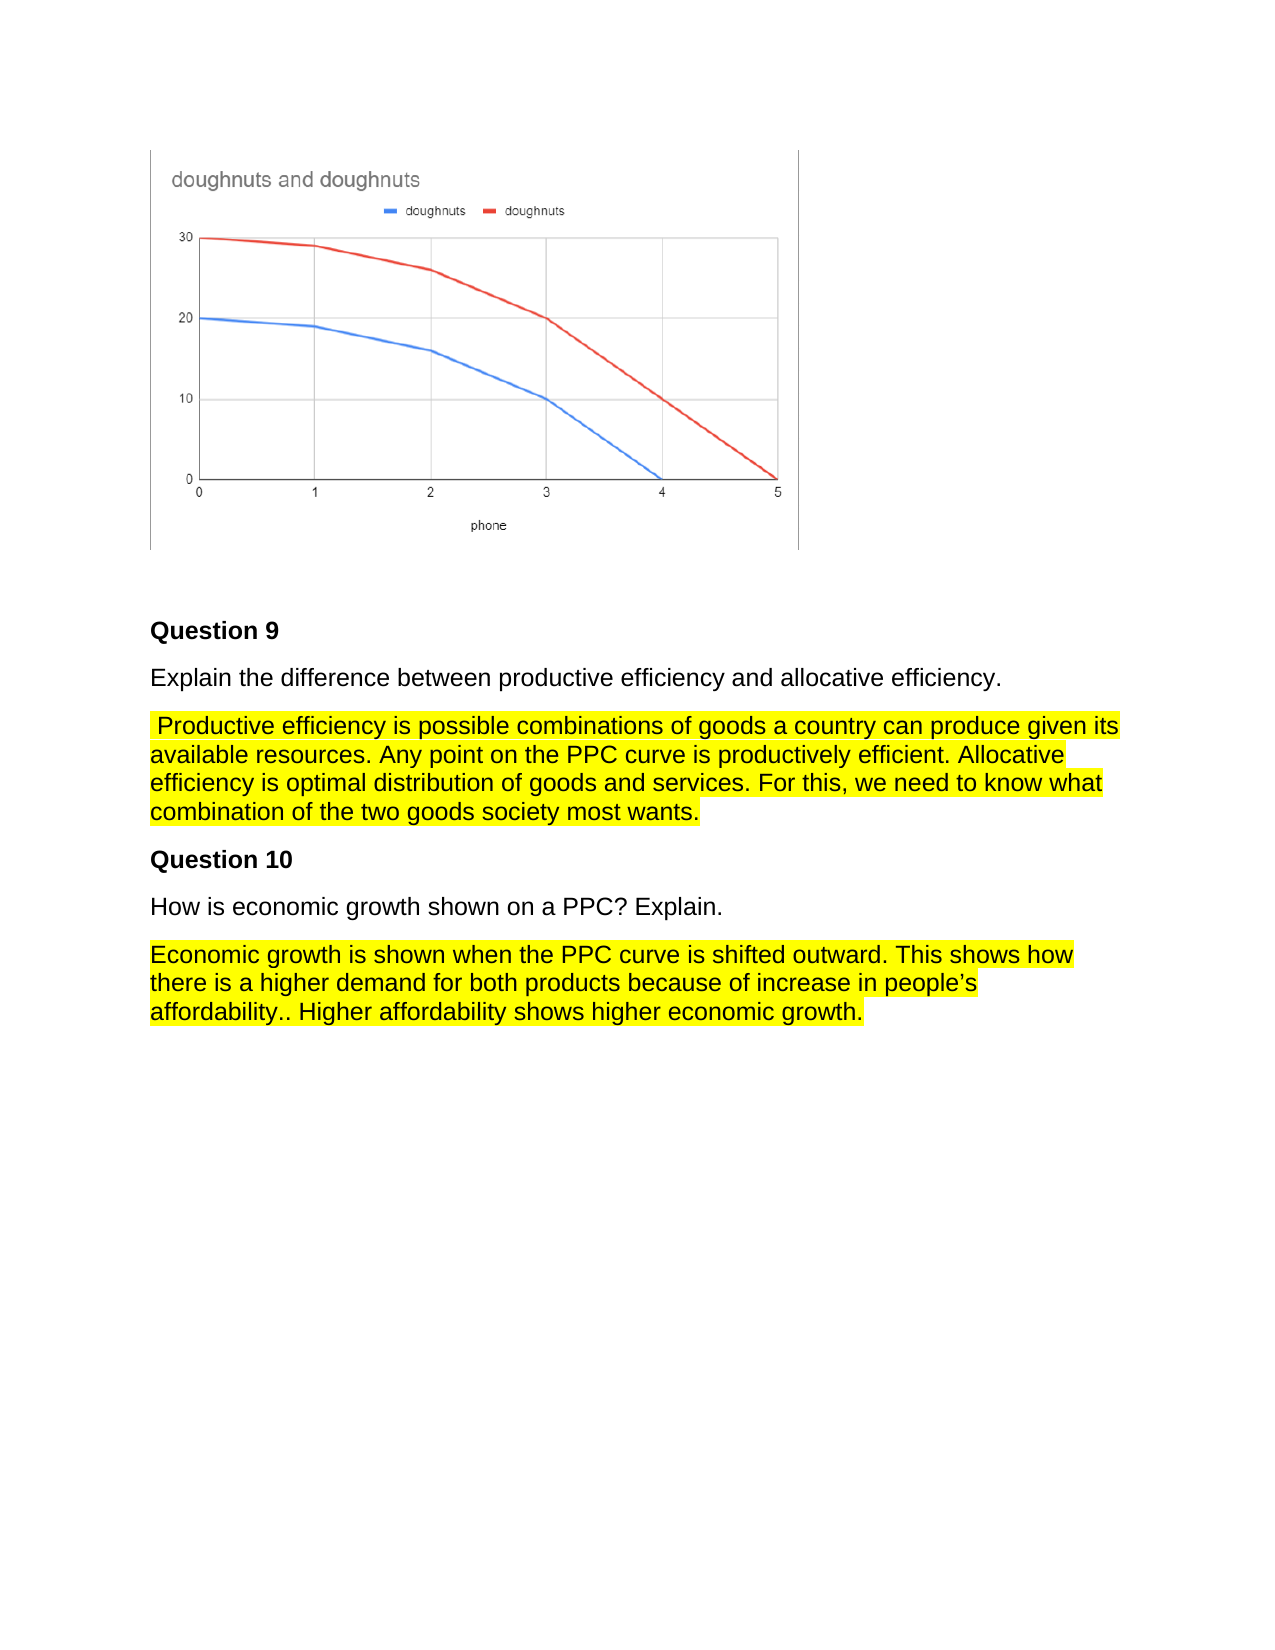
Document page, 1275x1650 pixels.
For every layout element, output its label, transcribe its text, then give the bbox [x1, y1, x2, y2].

text Economic growth is shown when the PPC curve is shifted outward. This shows how there is a higher demand for both products because of increase in people’s affordability.. Higher affordability shows higher economic growth. [150, 939, 1125, 1026]
text Question 9 [150, 616, 1125, 644]
text Question 10 [150, 844, 1125, 873]
text How is economic growth shown on a PPC? Explain. [150, 892, 1125, 921]
text Productive efficiency is possible combinations of goods a country can produce given its available resources. Any point on the PPC curve is productively efficient. Allocative efficiency is optimal distribution of goods and services. For this, we need to know what combination of the two goods society most wants. [150, 711, 1125, 826]
text Explain the difference between productive efficiency and allocative efficiency. [150, 663, 1125, 692]
picture [150, 150, 800, 550]
